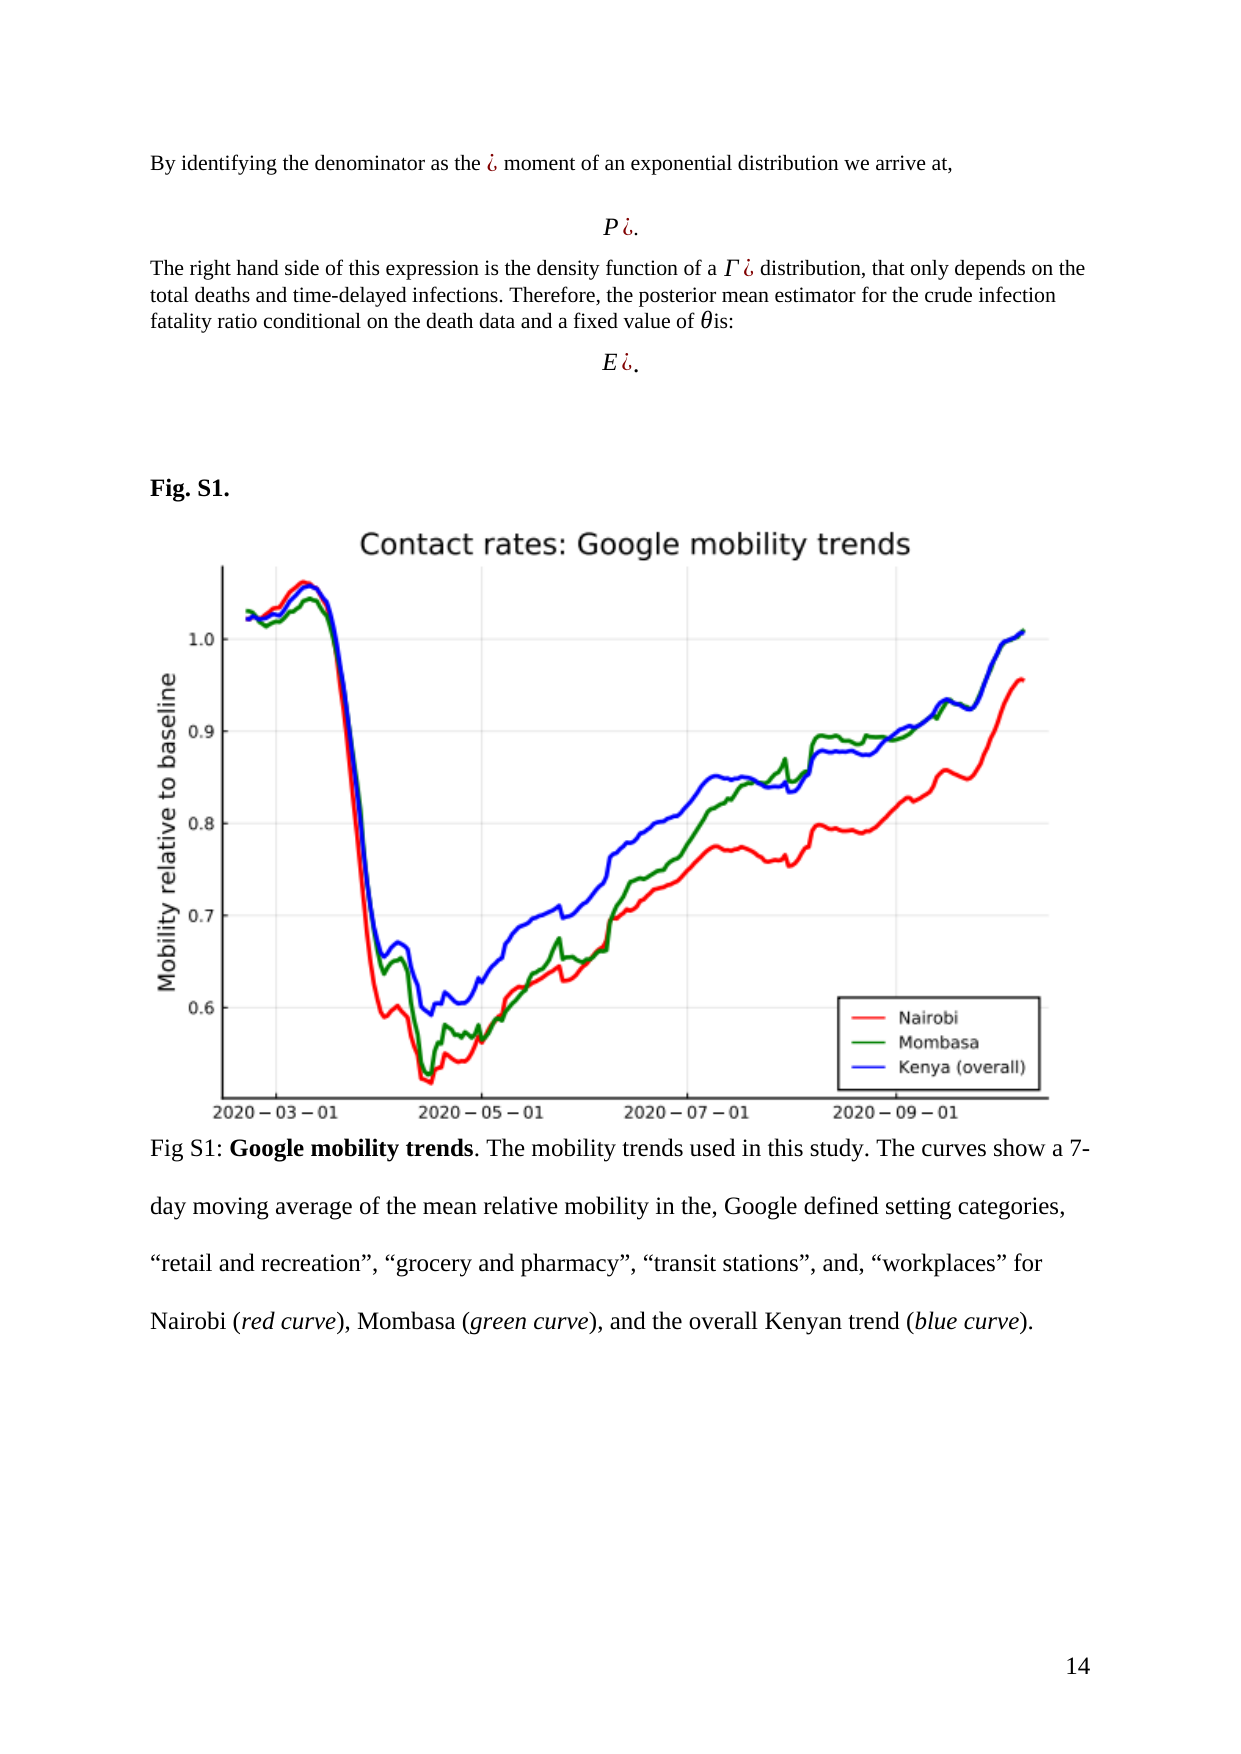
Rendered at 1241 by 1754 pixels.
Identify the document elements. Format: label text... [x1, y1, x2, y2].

text By identifying the denominator as the moment of an exponential distribution we arrive at, [150, 150, 1090, 175]
text Fig S1: Google mobility trends. The mobility trends used in this study. The curves show a 7-day moving average of the mean relative mobility in the, Google defined setting categories, “retail and recreation”, “grocery and pharmacy”, “transit stations”, and, “workplaces” for Nairobi (red curve), Mombasa (green curve), and the overall Kenyan trend (blue curve). [150, 1133, 1090, 1334]
table_header . [153, 203, 1088, 252]
text The right hand side of this expression is the density function of a distribution, that only depends on the total deaths and time-delayed infections. Therefore, the posterior mean estimator for the crude infection fatality ratio conditional on the death data and a fixed value of is: [150, 254, 1090, 334]
subtitle Fig. S1. [150, 473, 1090, 502]
table_header . [153, 337, 1088, 389]
